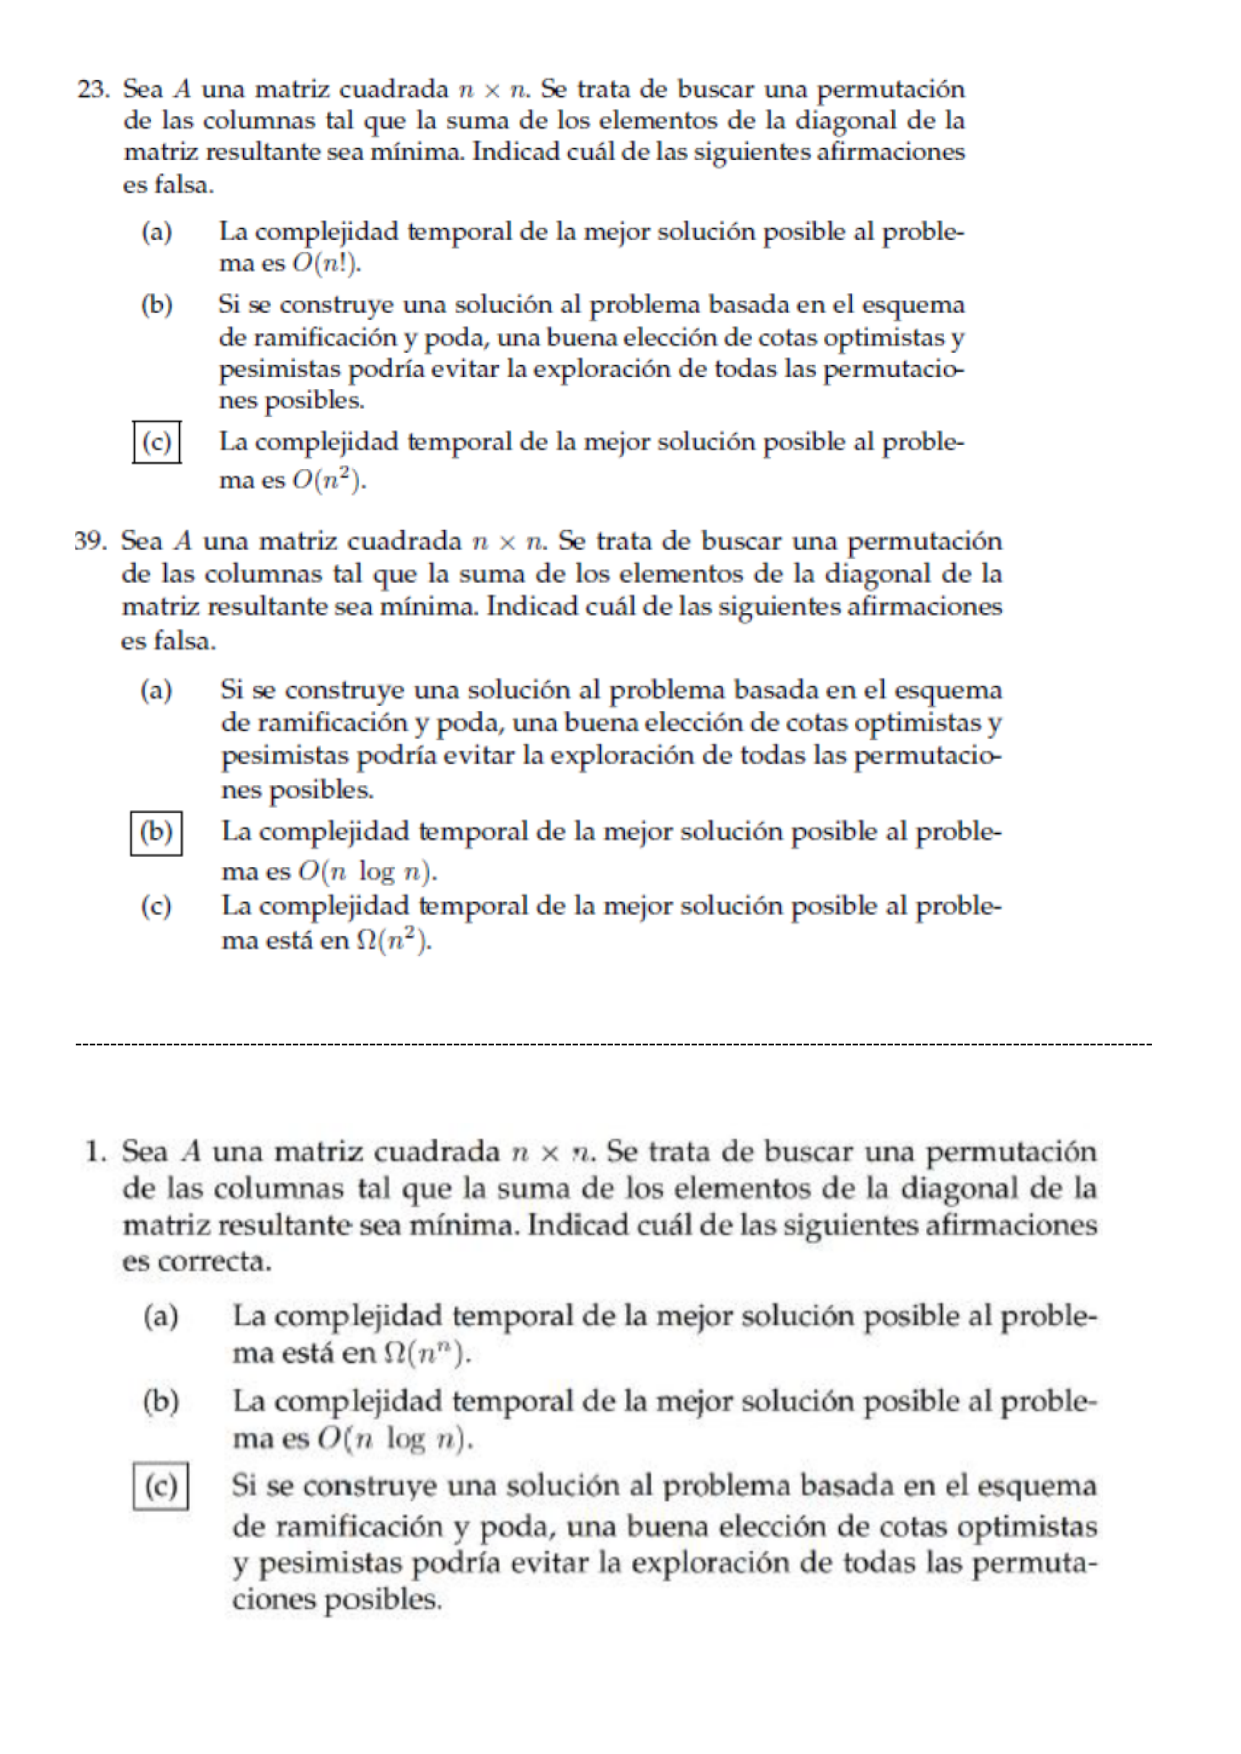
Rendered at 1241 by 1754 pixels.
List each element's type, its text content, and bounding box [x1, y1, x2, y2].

picture [75, 526, 1010, 964]
picture [75, 75, 973, 508]
text ---------------------------------------------------------------------------------------------------------------------------------------------------------- [75, 1029, 1165, 1058]
picture [75, 1123, 1104, 1621]
